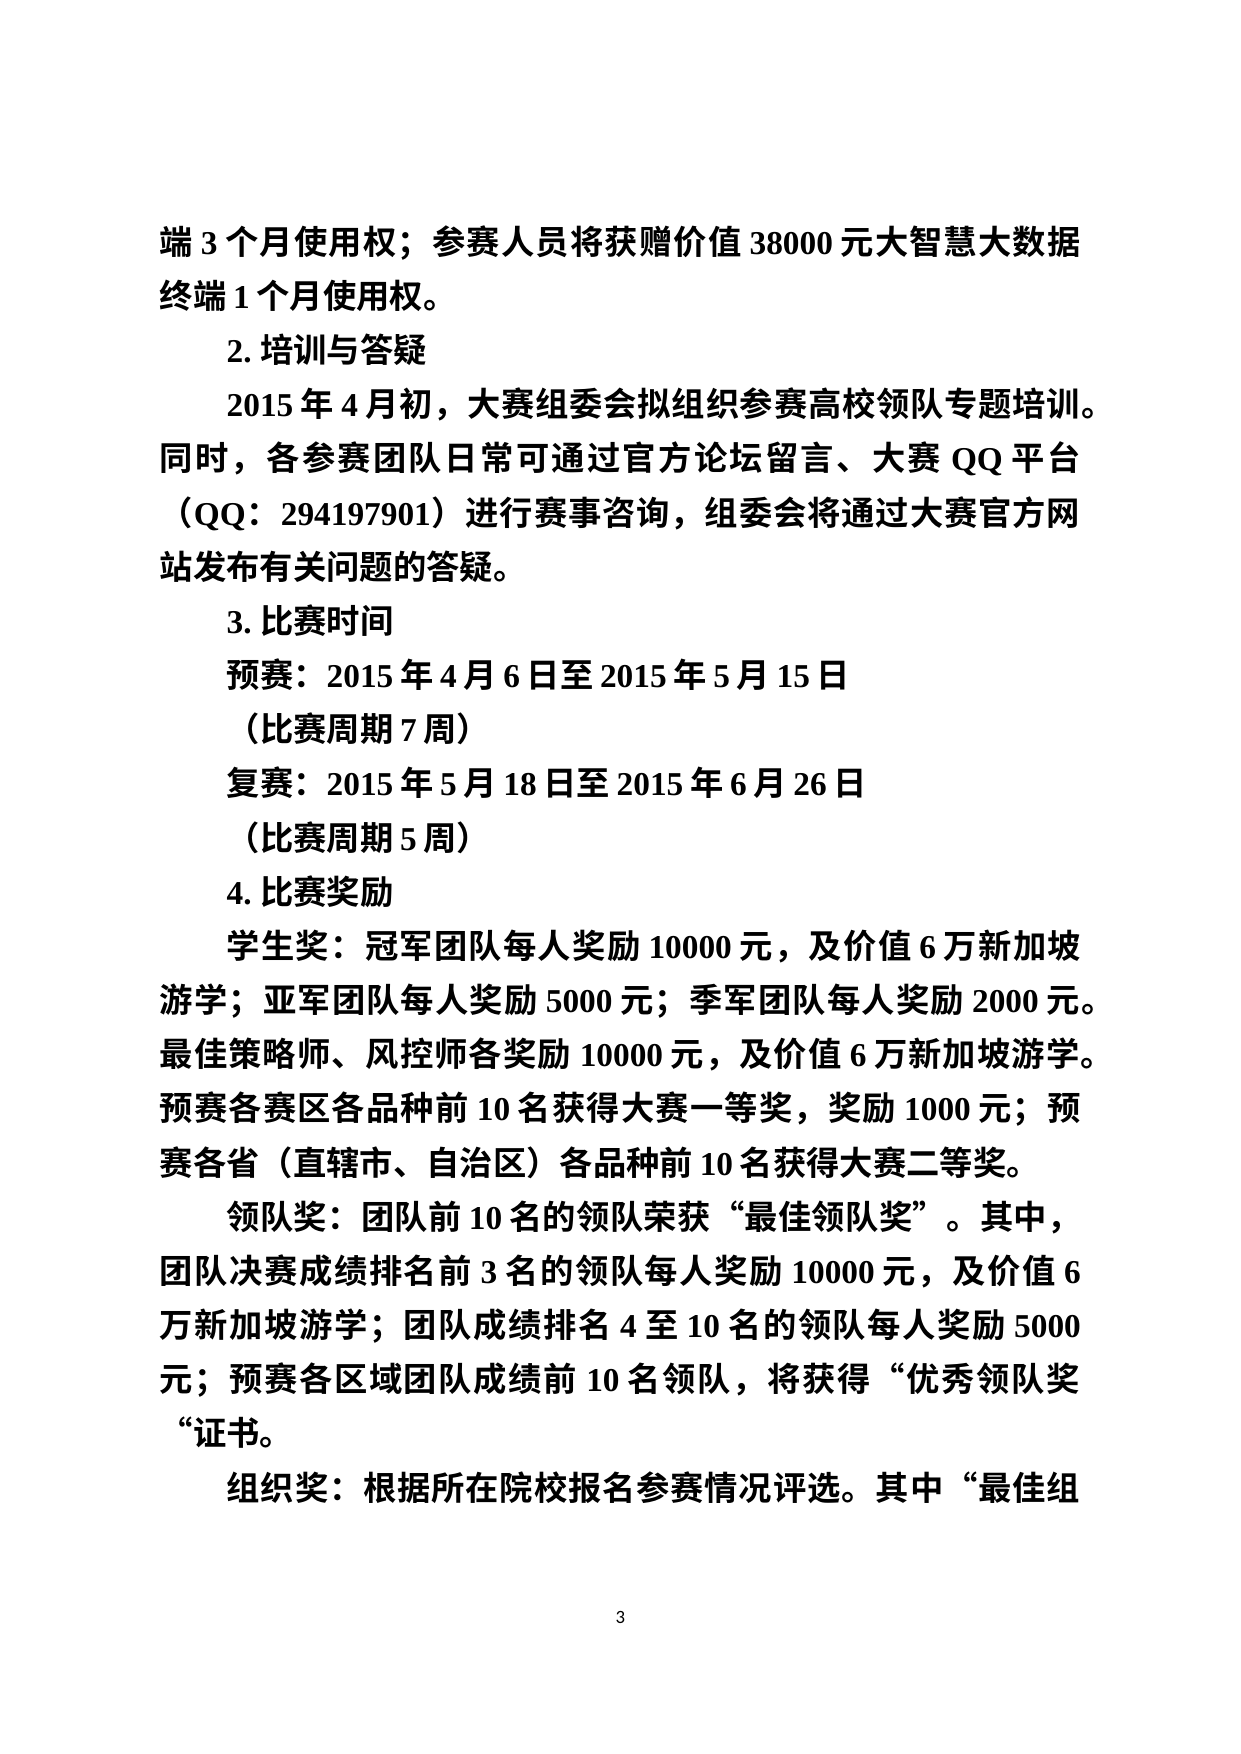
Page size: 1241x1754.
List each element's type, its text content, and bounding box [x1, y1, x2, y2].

text 2015年4月初，大赛组委会拟组织参赛高校领队专题培训。同时，各参赛团队日常可通过官方论坛留言、大赛QQ平台（QQ：294197901）进行赛事咨询，组委会将通过大赛官方网站发布有关问题的答疑。 [159, 373, 1081, 590]
text （比赛周期7周） [159, 698, 1081, 752]
text 3. 比赛时间 [159, 590, 1081, 644]
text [159, 211, 1081, 319]
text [159, 1457, 1081, 1511]
text 2. 培训与答疑 [159, 319, 1081, 373]
text 复赛：2015年5月18日至2015年6月26日 [159, 752, 1081, 807]
text 4. 比赛奖励 [159, 861, 1081, 915]
text 预赛：2015年4月6日至2015年5月15日 [159, 644, 1081, 698]
text 学生奖：冠军团队每人奖励10000元，及价值6万新加坡游学；亚军团队每人奖励5000元；季军团队每人奖励2000元。最佳策略师、风控师各奖励10000元，及价值6万新加坡游学。预赛各赛区各品种前10名获得大赛一等奖，奖励1000元；预赛各省（直辖市、自治区）各品种前10名获得大赛二等奖。 [159, 915, 1081, 1186]
text 领队奖：团队前10名的领队荣获“最佳领队奖”。其中，团队决赛成绩排名前3名的领队每人奖励10000元，及价值6万新加坡游学；团队成绩排名4至10名的领队每人奖励5000元；预赛各区域团队成绩前10名领队，将获得“优秀领队奖“证书。 [159, 1186, 1081, 1457]
text （比赛周期5周） [159, 807, 1081, 861]
